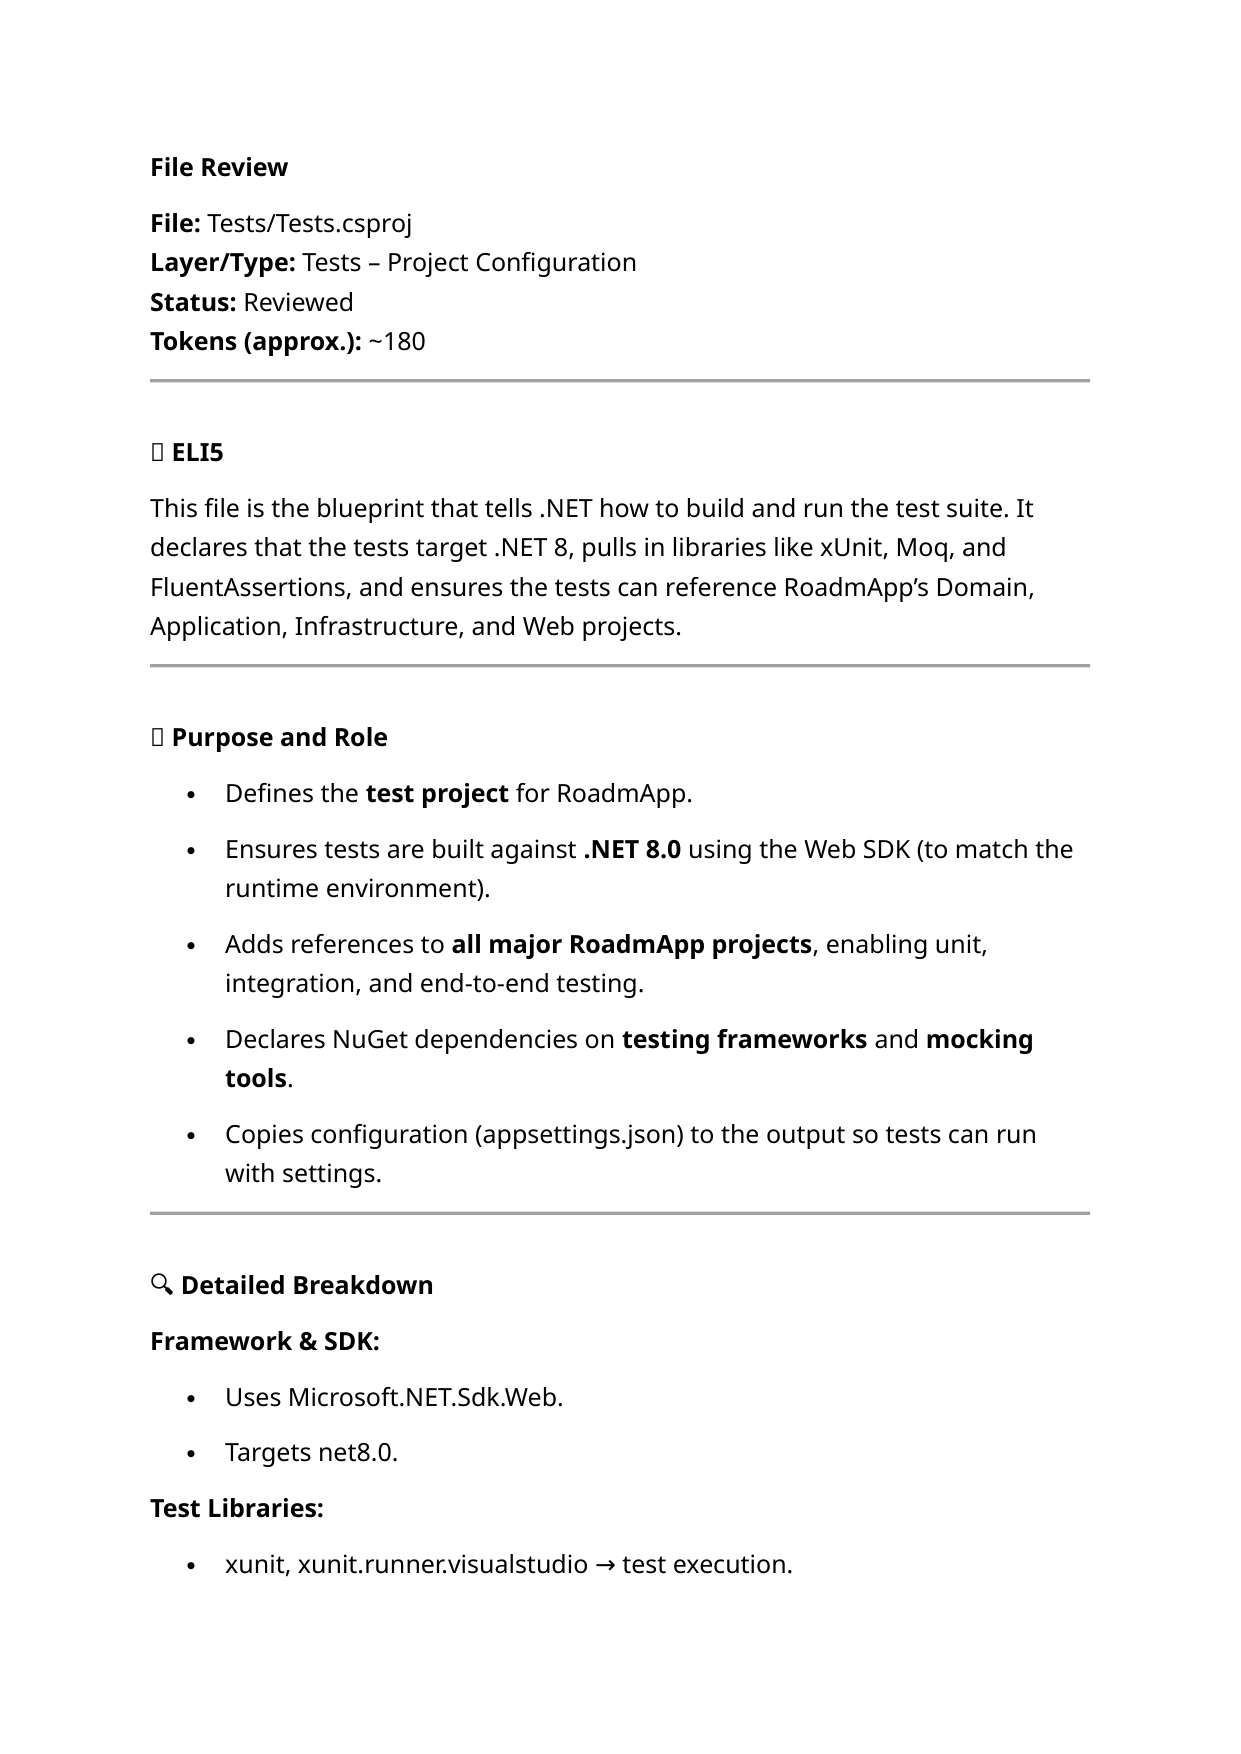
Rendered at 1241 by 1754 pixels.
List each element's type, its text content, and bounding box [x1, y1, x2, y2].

text This file is the blueprint that tells .NET how to build and run the test suite. It declares that the tests target .NET 8, pulls in libraries like xUnit, Moq, and FluentAssertions, and ensures the tests can reference RoadmApp’s Domain, Application, Infrastructure, and Web projects. [150, 491, 1090, 642]
list Declares NuGet dependencies on testing frameworks and mocking tools. [187, 1022, 1090, 1095]
text Framework & SDK: [150, 1323, 1090, 1357]
list Defines the test project for RoadmApp. [187, 776, 1090, 810]
list Targets net8.0. [187, 1435, 1090, 1469]
text File Review [150, 150, 1090, 184]
list Uses Microsoft.NET.Sdk.Web. [187, 1379, 1090, 1413]
list xunit, xunit.runner.visualstudio → test execution. [187, 1547, 1090, 1581]
list Copies configuration (appsettings.json) to the output so tests can run with settings. [187, 1117, 1090, 1190]
list Adds references to all major RoadmApp projects, enabling unit, integration, and end-to-end testing. [187, 927, 1090, 1000]
list Ensures tests are built against .NET 8.0 using the Web SDK (to match the runtime environment). [187, 832, 1090, 905]
text 🔍 Detailed Breakdown [150, 1267, 1090, 1302]
text File: Tests/Tests.csproj Layer/Type: Tests – Project Configuration Status: Reviewed Tokens (approx.): ~180 [150, 206, 1090, 357]
text 🧾 ELI5 [150, 435, 1090, 469]
text Test Libraries: [150, 1491, 1090, 1525]
text 🎯 Purpose and Role [150, 720, 1090, 754]
